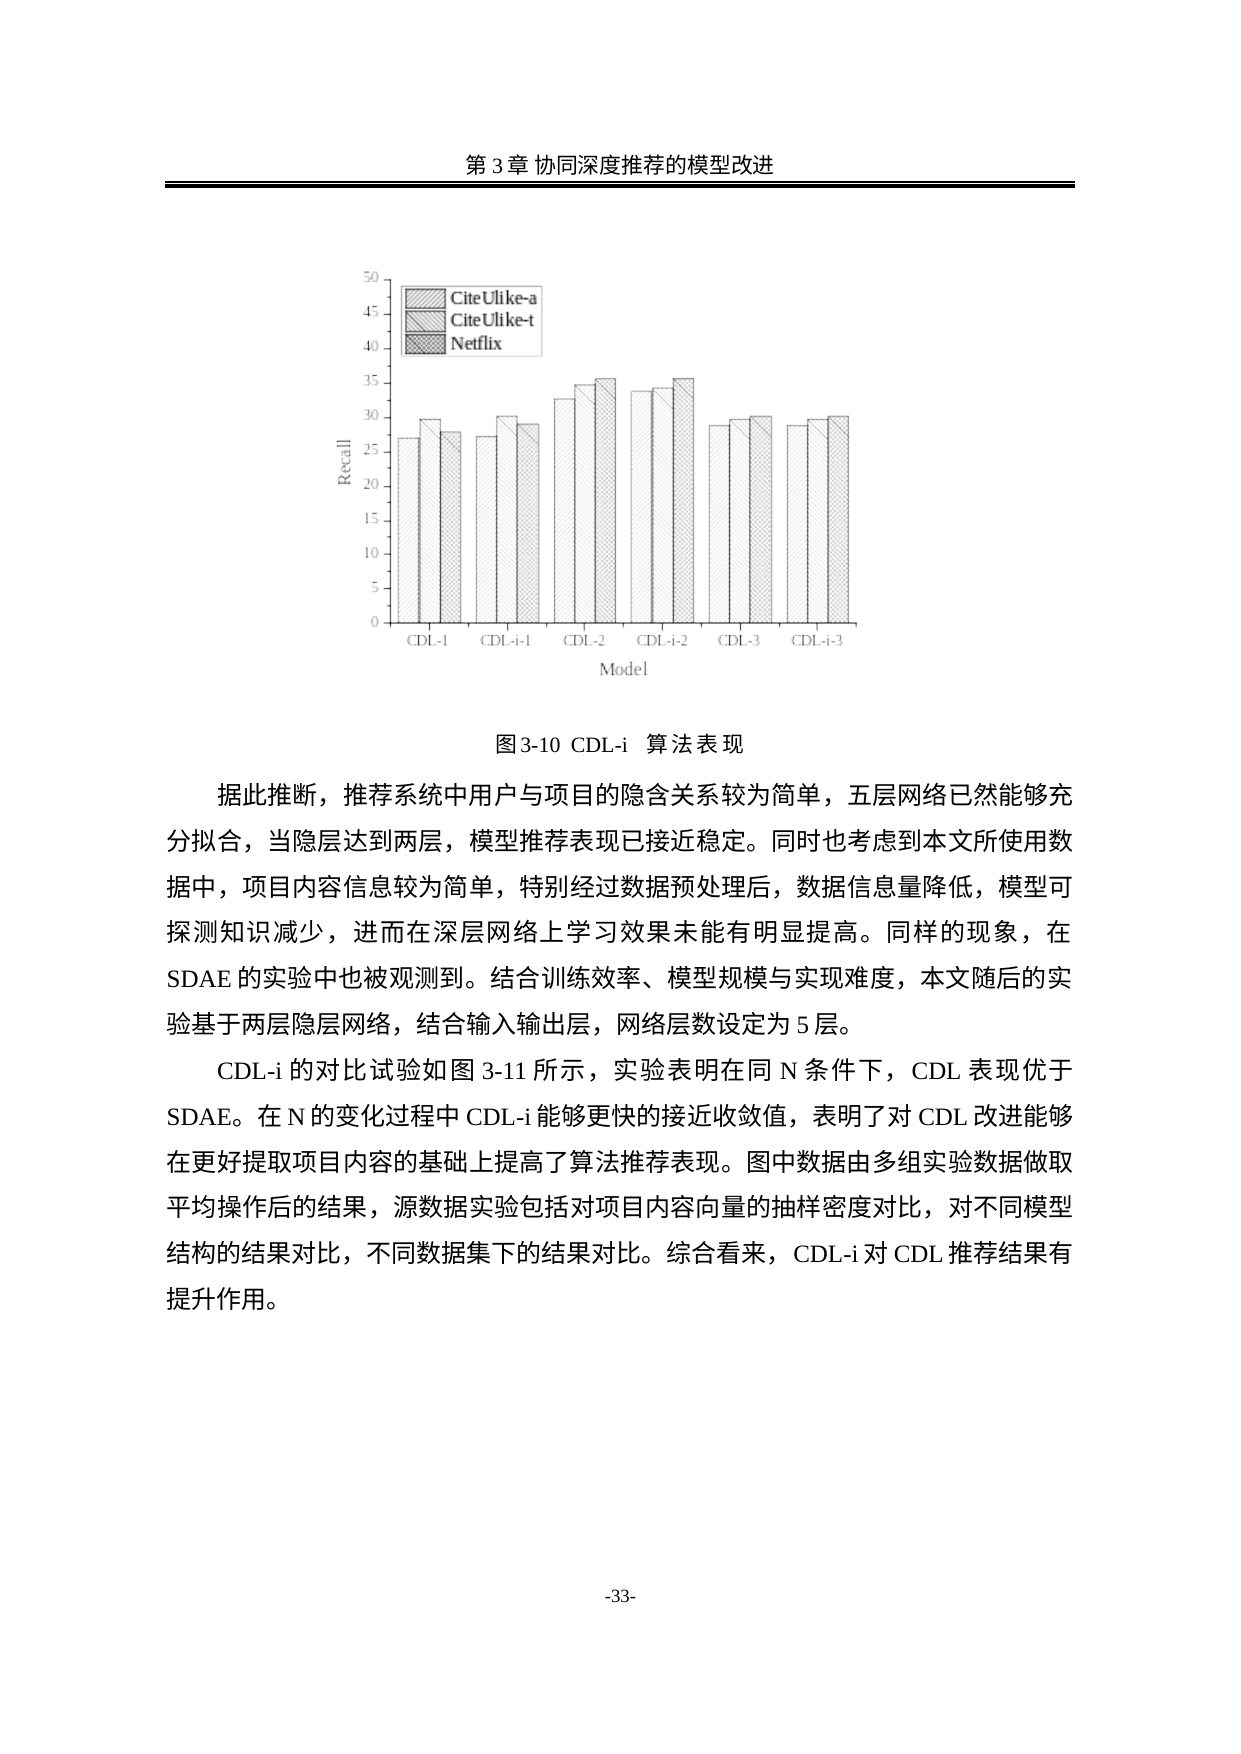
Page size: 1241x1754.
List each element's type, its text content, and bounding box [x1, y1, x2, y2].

table_header [155, 207, 1087, 719]
table_cell CDL-i算法表现 [155, 719, 1087, 766]
text 据此推断，推荐系统中用户与项目的隐含关系较为简单，五层网络已然能够充分拟合，当隐层达到两层，模型推荐表现已接近稳定。同时也考虑到本文所使用数据中，项目内容信息较为简单，特别经过数据预处理后，数据信息量降低，模型可探测知识减少，进而在深层网络上学习效果未能有明显提高。同样的现象，在SDAE的实验中也被观测到。结合训练效率、模型规模与实现难度，本文随后的实验基于两层隐层网络，结合输入输出层，网络层数设定为5层。 [166, 766, 1074, 1041]
text CDL-i的对比试验如图3-11所示，实验表明在同N条件下，CDL表现优于SDAE。在N的变化过程中CDL-i能够更快的接近收敛值，表明了对CDL改进能够在更好提取项目内容的基础上提高了算法推荐表现。图中数据由多组实验数据做取平均操作后的结果，源数据实验包括对项目内容向量的抽样密度对比，对不同模型结构的结果对比，不同数据集下的结果对比。综合看来，CDL-i对CDL推荐结果有提升作用。 [166, 1041, 1074, 1316]
